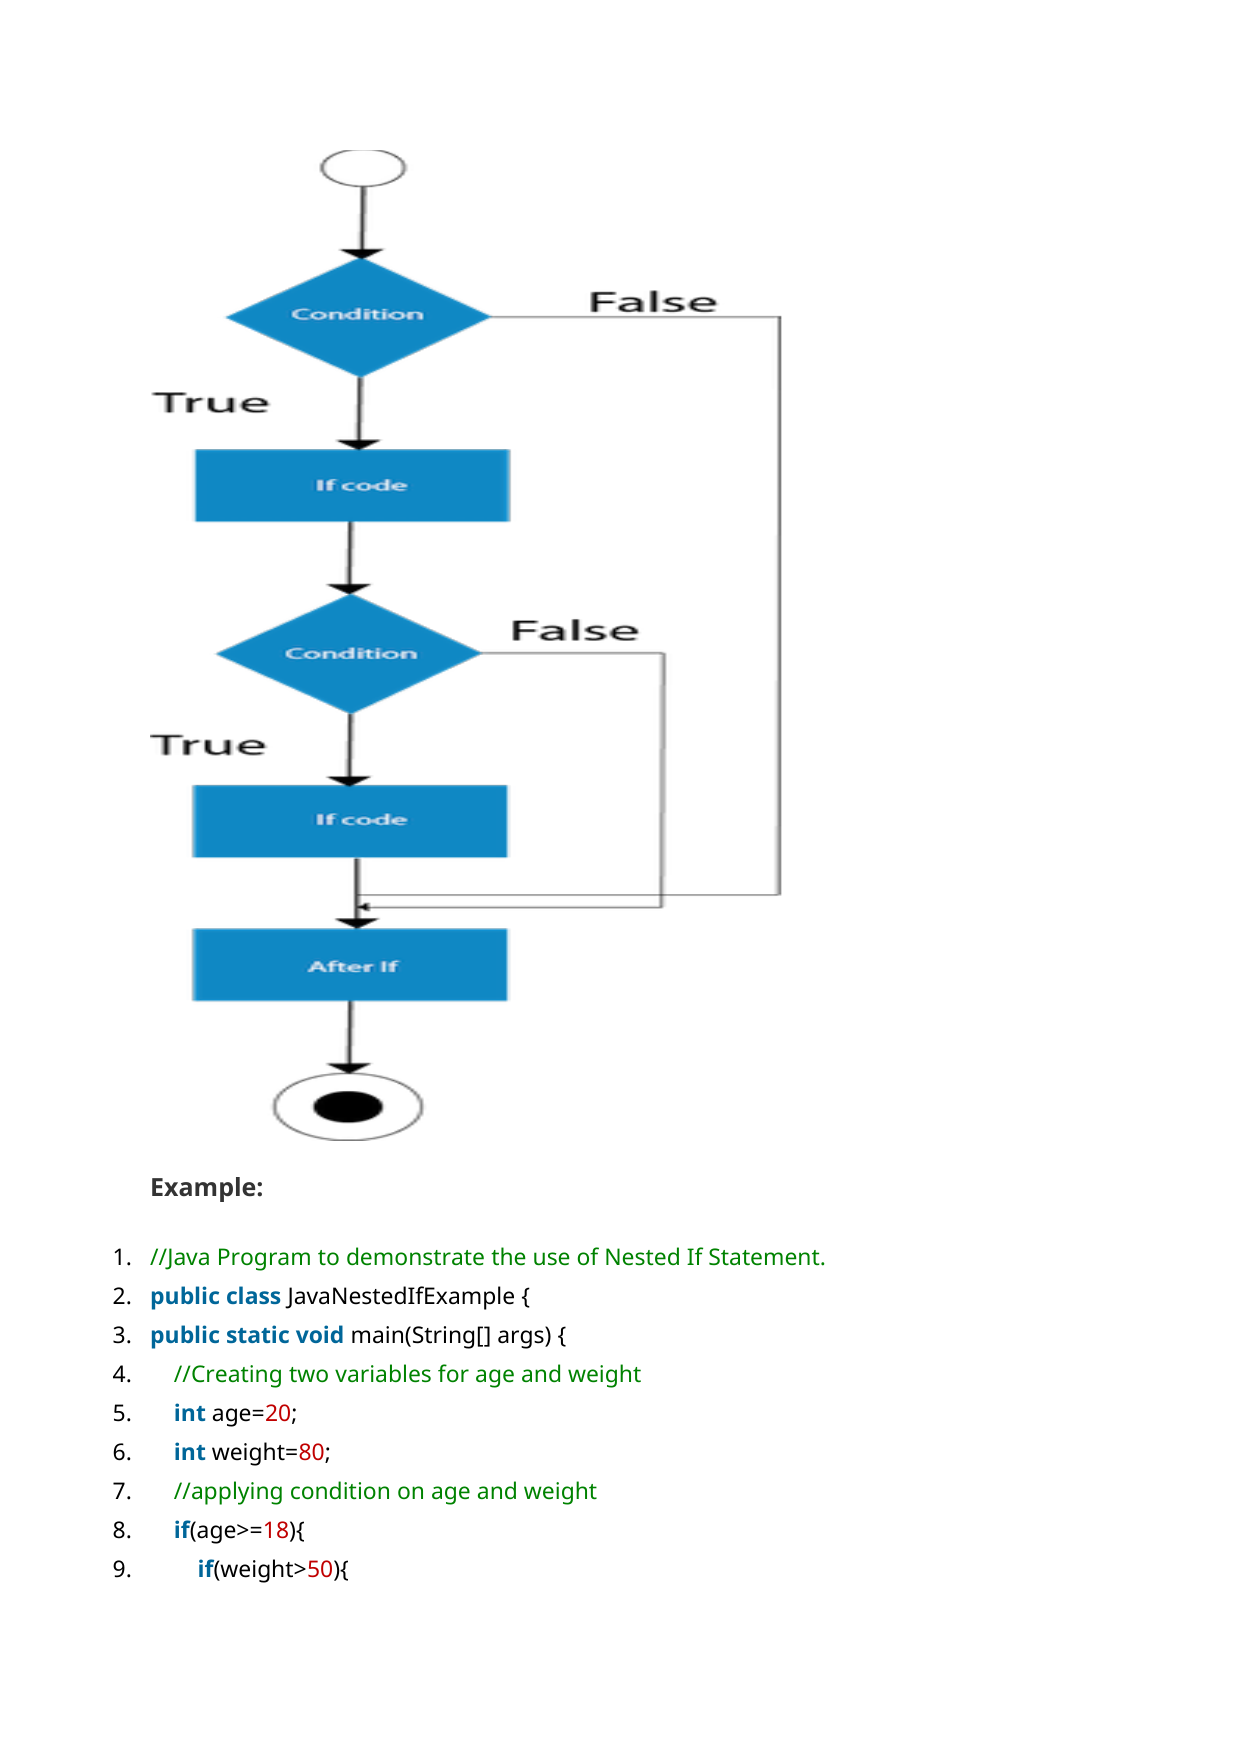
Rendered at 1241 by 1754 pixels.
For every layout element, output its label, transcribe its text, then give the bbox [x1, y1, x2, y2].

list //Java Program to demonstrate the use of Nested If Statement. [112, 1233, 1090, 1272]
list if(weight>50){ [112, 1546, 1090, 1584]
picture [150, 150, 782, 1141]
list //Creating two variables for age and weight [112, 1350, 1090, 1389]
list int weight=80; [112, 1428, 1090, 1467]
list if(age>=18){ [112, 1506, 1090, 1546]
list public class JavaNestedIfExample { [112, 1272, 1090, 1311]
list public static void main(String[] args) { [112, 1311, 1090, 1350]
list int age=20; [112, 1389, 1090, 1428]
text Example: [150, 1170, 1090, 1204]
list //applying condition on age and weight [112, 1467, 1090, 1506]
